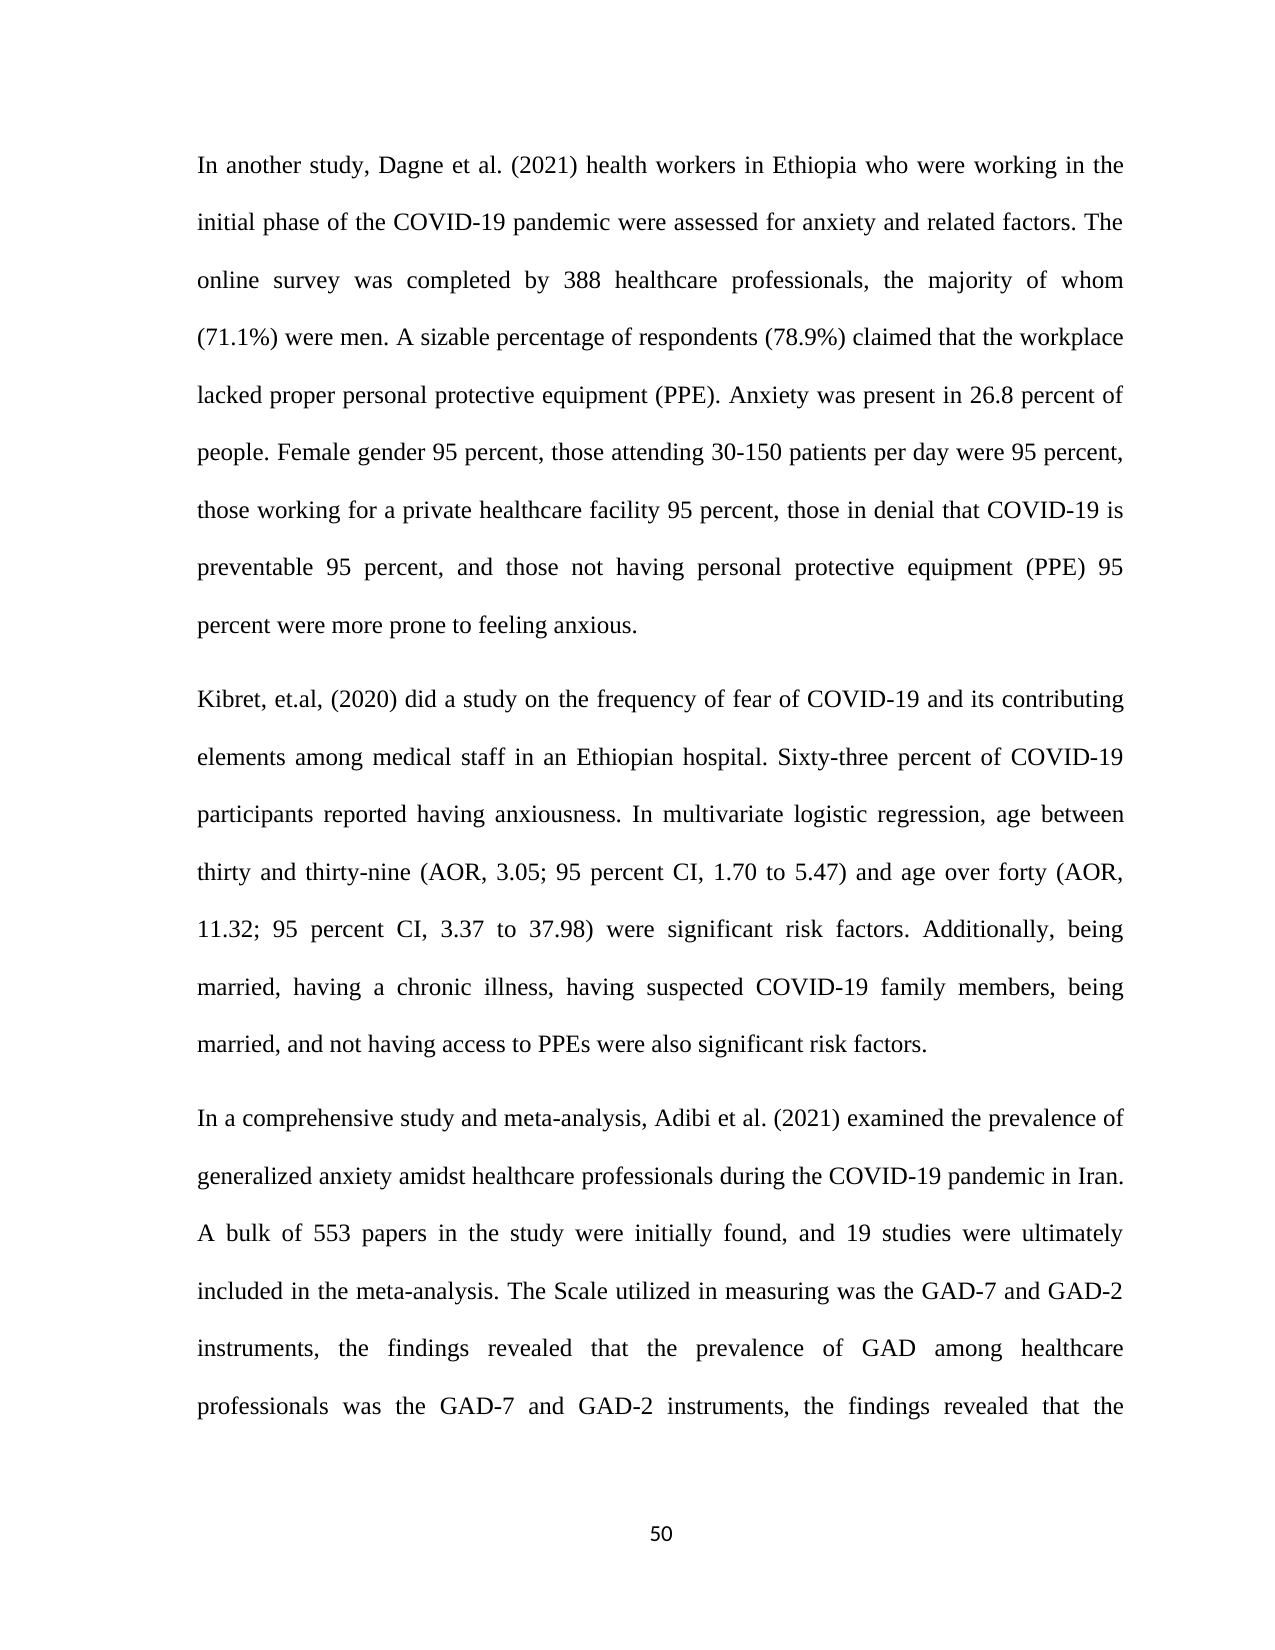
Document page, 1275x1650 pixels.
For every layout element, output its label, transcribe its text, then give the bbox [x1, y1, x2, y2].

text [197, 1103, 1125, 1419]
text Kibret, et.al, (2020) did a study on the frequency of fear of COVID-19 and its contributing elements among medical staff in an Ethiopian hospital. Sixty-three percent of COVID-19 participants reported having anxiousness. In multivariate logistic regression, age between thirty and thirty-nine (AOR, 3.05; 95 percent CI, 1.70 to 5.47) and age over forty (AOR, 11.32; 95 percent CI, 3.37 to 37.98) were significant risk factors. Additionally, being married, having a chronic illness, having suspected COVID-19 family members, being married, and not having access to PPEs were also significant risk factors. [197, 684, 1125, 1058]
text In another study, Dagne et al. (2021) health workers in Ethiopia who were working in the initial phase of the COVID-19 pandemic were assessed for anxiety and related factors. The online survey was completed by 388 healthcare professionals, the majority of whom (71.1%) were men. A sizable percentage of respondents (78.9%) claimed that the workplace lacked proper personal protective equipment (PPE). Anxiety was present in 26.8 percent of people. Female gender 95 percent, those attending 30-150 patients per day were 95 percent, those working for a private healthcare facility 95 percent, those in denial that COVID-19 is preventable 95 percent, and those not having personal protective equipment (PPE) 95 percent were more prone to feeling anxious. [197, 150, 1125, 639]
